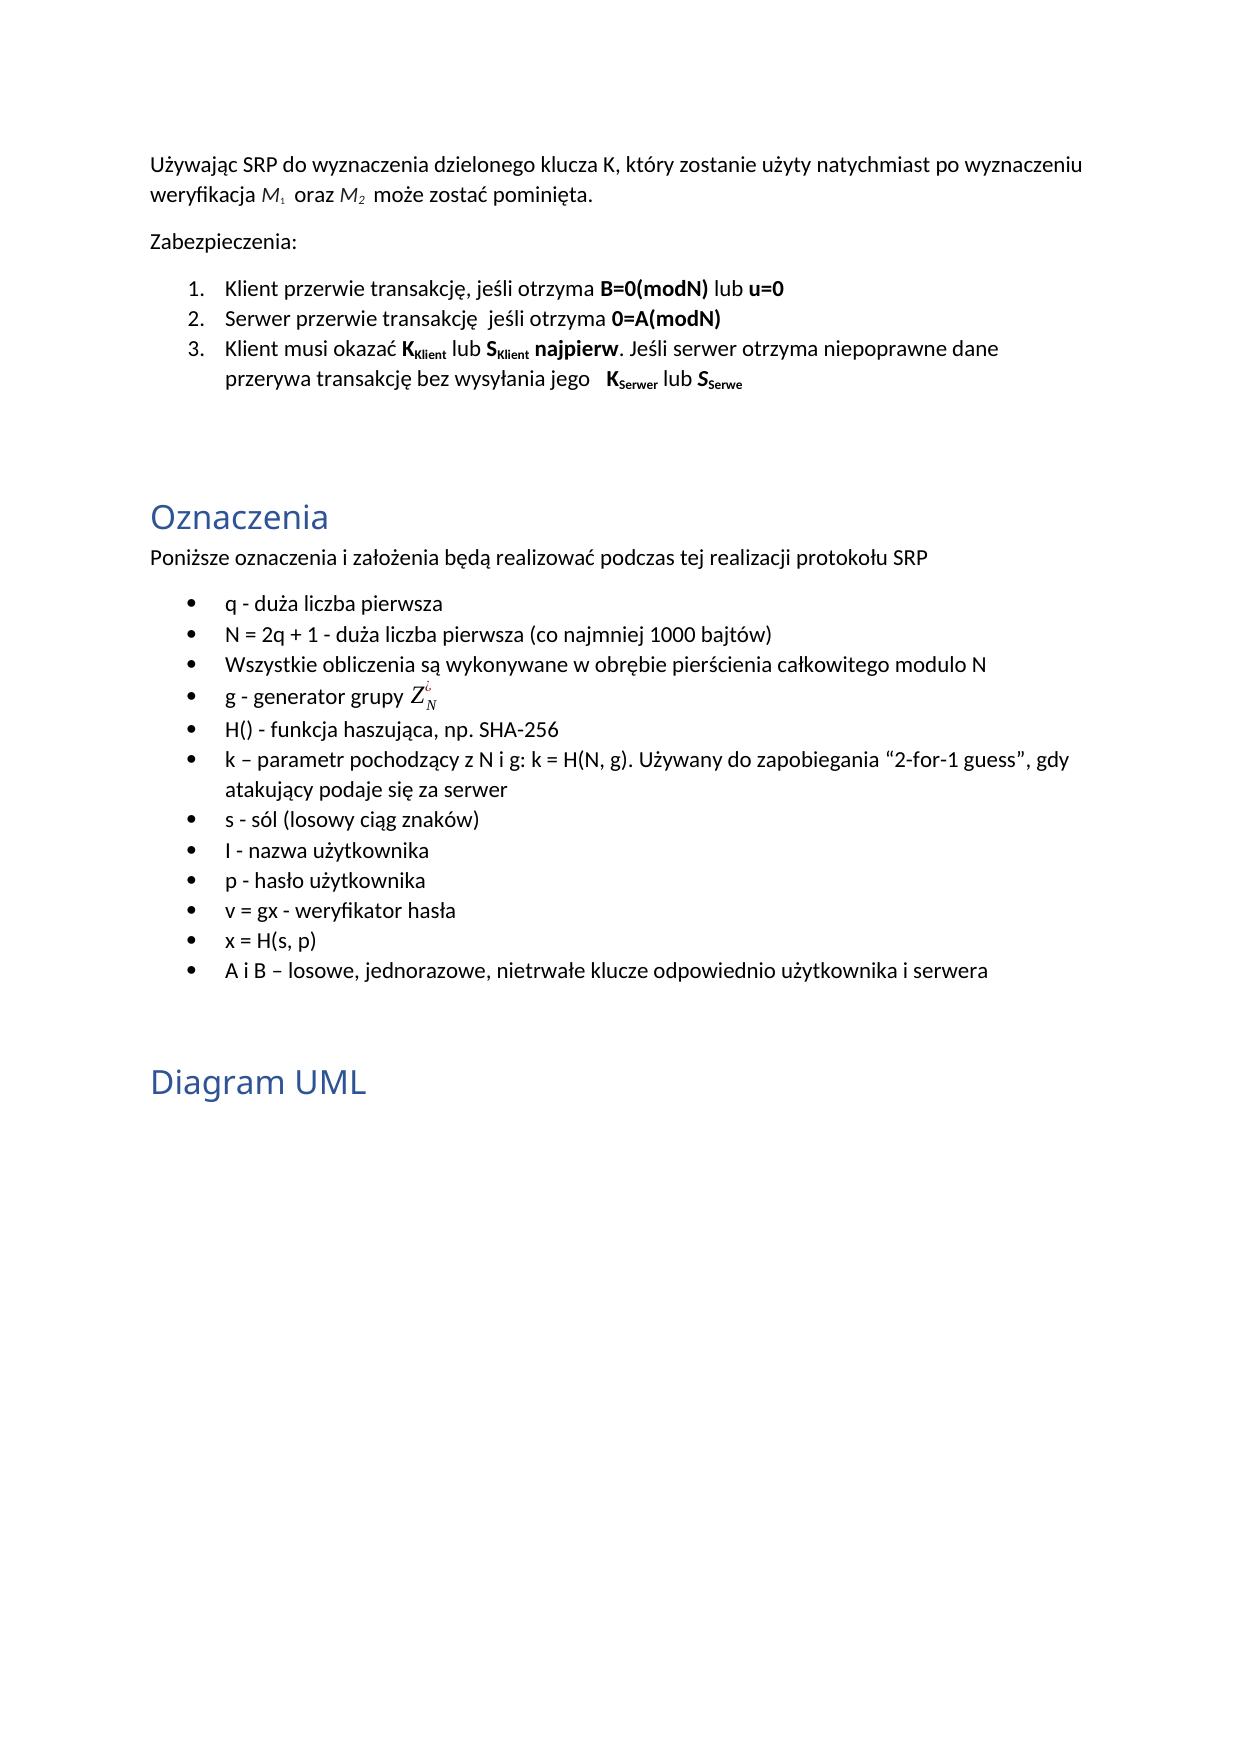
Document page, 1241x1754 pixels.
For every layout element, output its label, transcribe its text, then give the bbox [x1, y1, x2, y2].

list k – parametr pochodzący z N i g: k = H(N, g). Używany do zapobiegania “2-for-1 guess”, gdy atakujący podaje się za serwer [187, 745, 1090, 803]
list Serwer przerwie transakcję jeśli otrzyma 0=A(modN) [187, 304, 1090, 332]
list s - sól (losowy ciąg znaków) [187, 806, 1090, 834]
list p - hasło użytkownika [187, 866, 1090, 894]
list q - duża liczba pierwsza [187, 589, 1090, 618]
list Wszystkie obliczenia są wykonywane w obrębie pierścienia całkowitego modulo N [187, 650, 1090, 678]
list I - nazwa użytkownika [187, 836, 1090, 864]
list Klient musi okazać KKlient lub SKlient najpierw. Jeśli serwer otrzyma niepoprawne dane przerywa transakcję bez wysyłania jego KSerwer lub SSerwe [187, 334, 1090, 393]
subtitle Oznaczenia [150, 494, 1090, 539]
text Używając SRP do wyznaczenia dzielonego klucza K, który zostanie użyty natychmiast po wyznaczeniu weryfikacja M1 oraz M2 może zostać pominięta. [150, 150, 1090, 208]
list A i B – losowe, jednorazowe, nietrwałe klucze odpowiednio użytkownika i serwera [187, 957, 1090, 985]
text Zabezpieczenia: [150, 227, 1090, 255]
list Klient przerwie transakcję, jeśli otrzyma B=0(modN) lub u=0 [187, 274, 1090, 302]
list H() - funkcja haszująca, np. SHA-256 [187, 715, 1090, 743]
list v = gx - weryfikator hasła [187, 896, 1090, 924]
text Poniższe oznaczenia i założenia będą realizować podczas tej realizacji protokołu SRP [150, 543, 1090, 571]
list x = H(s, p) [187, 926, 1090, 954]
list N = 2q + 1 - duża liczba pierwsza (co najmniej 1000 bajtów) [187, 620, 1090, 648]
subtitle Diagram UML [150, 1059, 1090, 1104]
list g - generator grupy [187, 680, 1090, 713]
